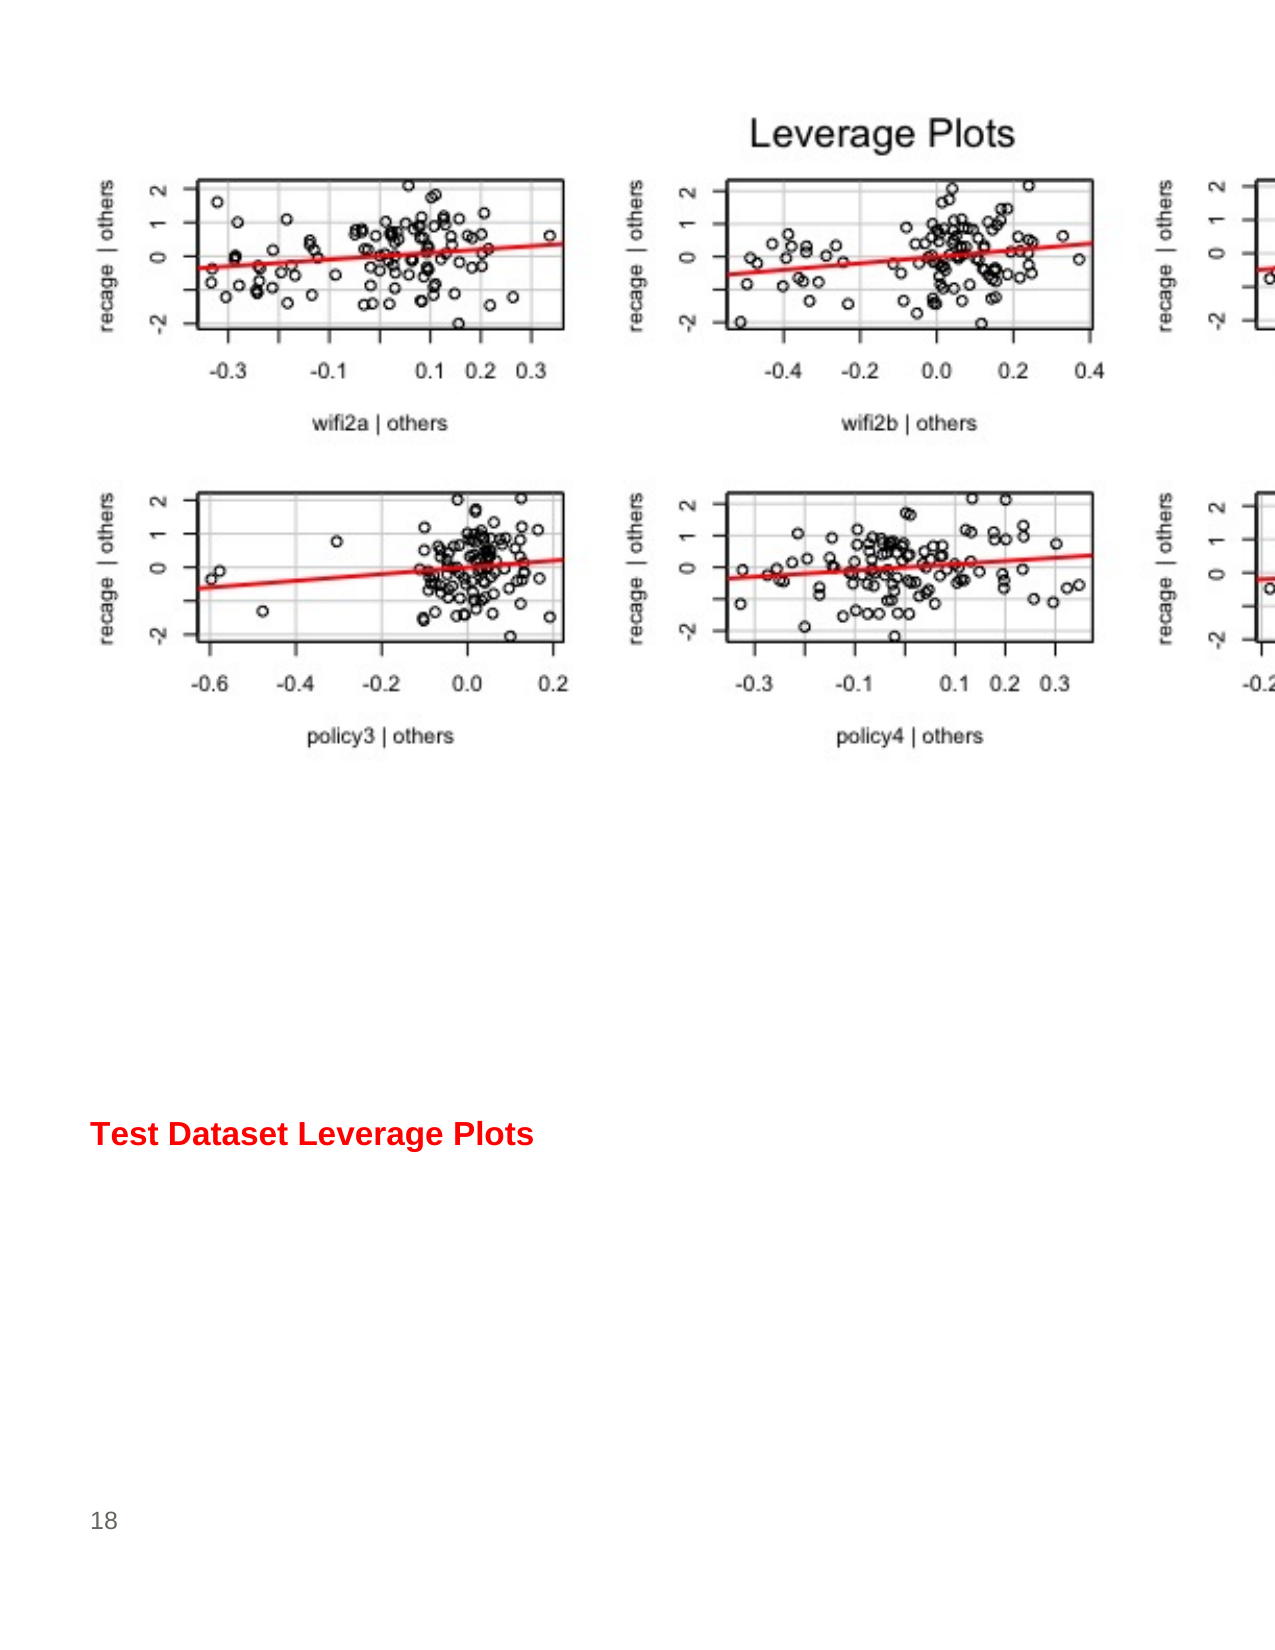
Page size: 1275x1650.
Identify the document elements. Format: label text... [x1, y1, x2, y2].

list Test Dataset Leverage Plots [90, 1113, 1185, 1152]
picture [90, 112, 1275, 1090]
